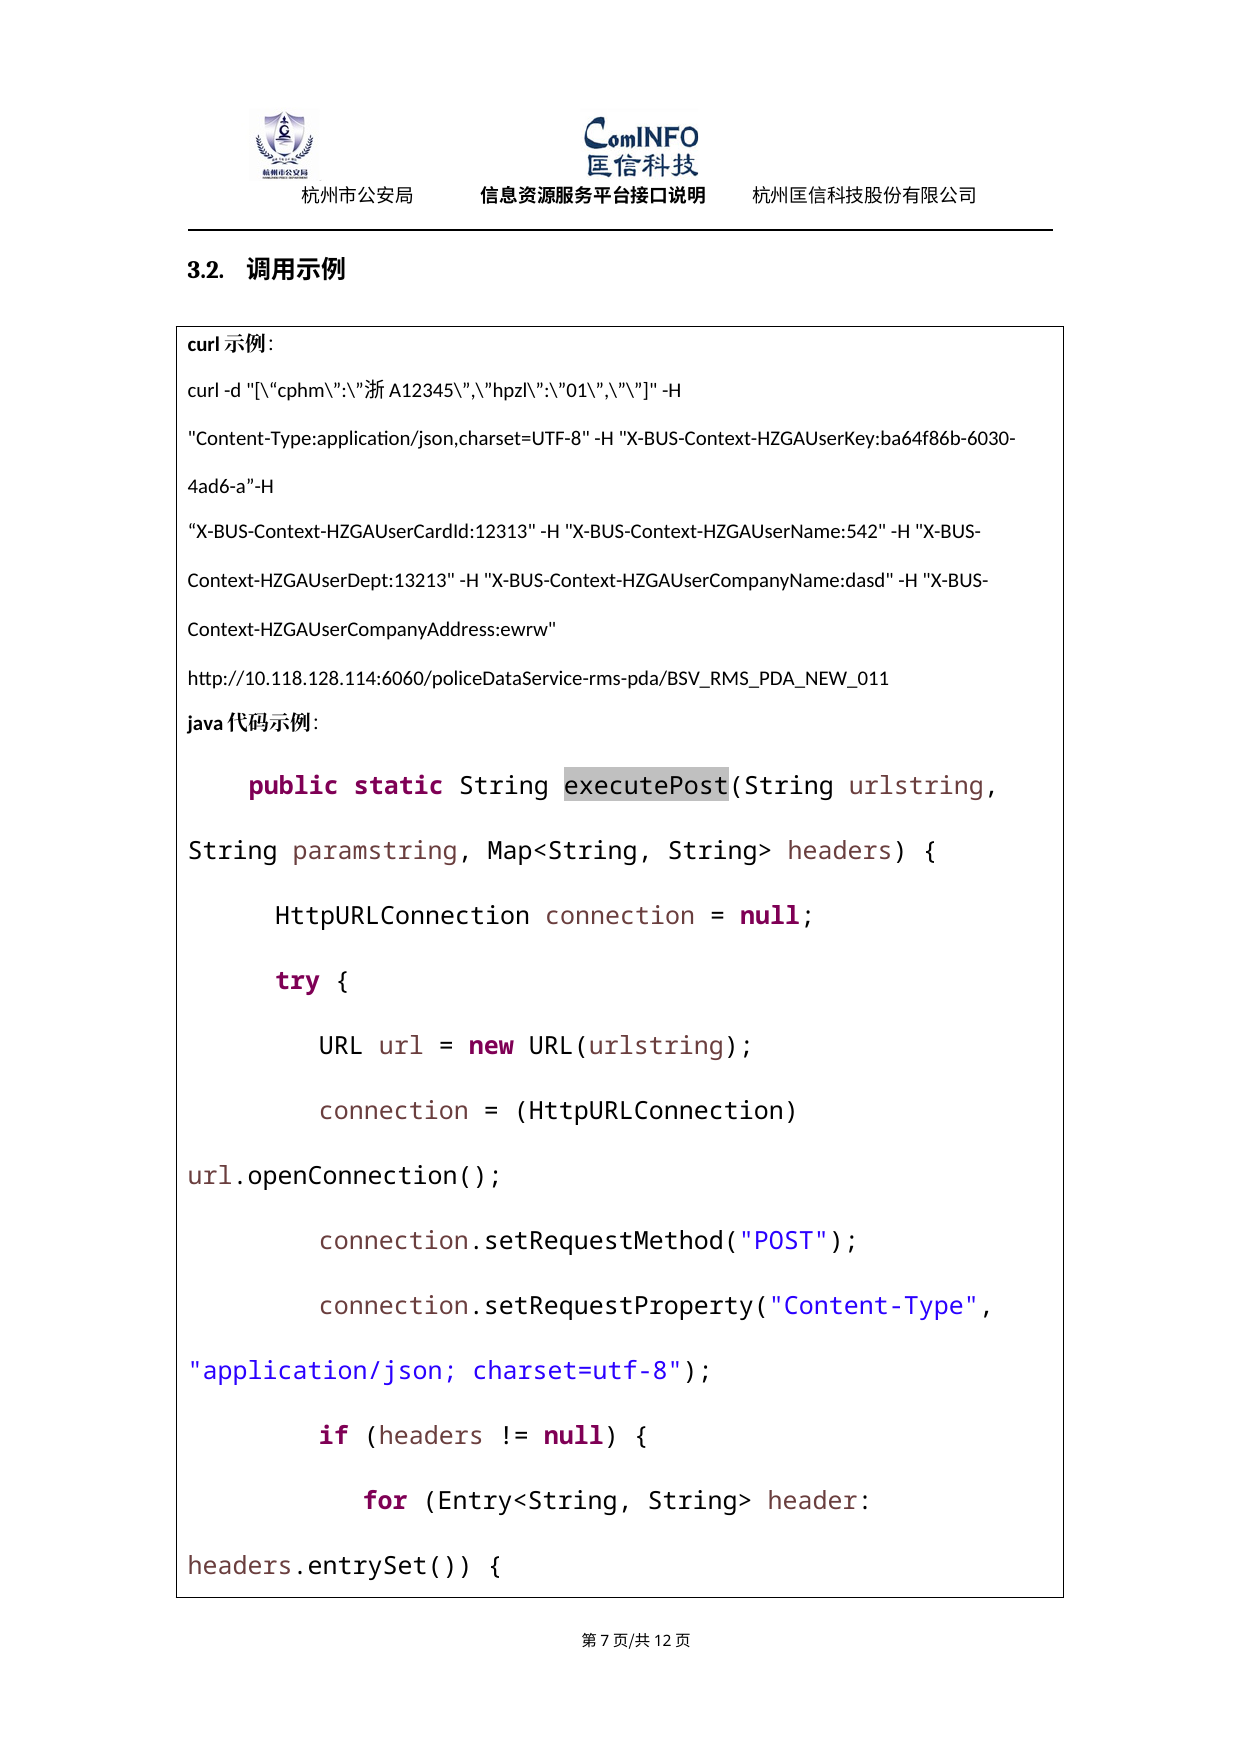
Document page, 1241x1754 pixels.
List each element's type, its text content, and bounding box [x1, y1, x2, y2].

subtitle 调用示例 [187, 235, 1053, 300]
picture [580, 88, 699, 181]
picture [225, 107, 344, 181]
